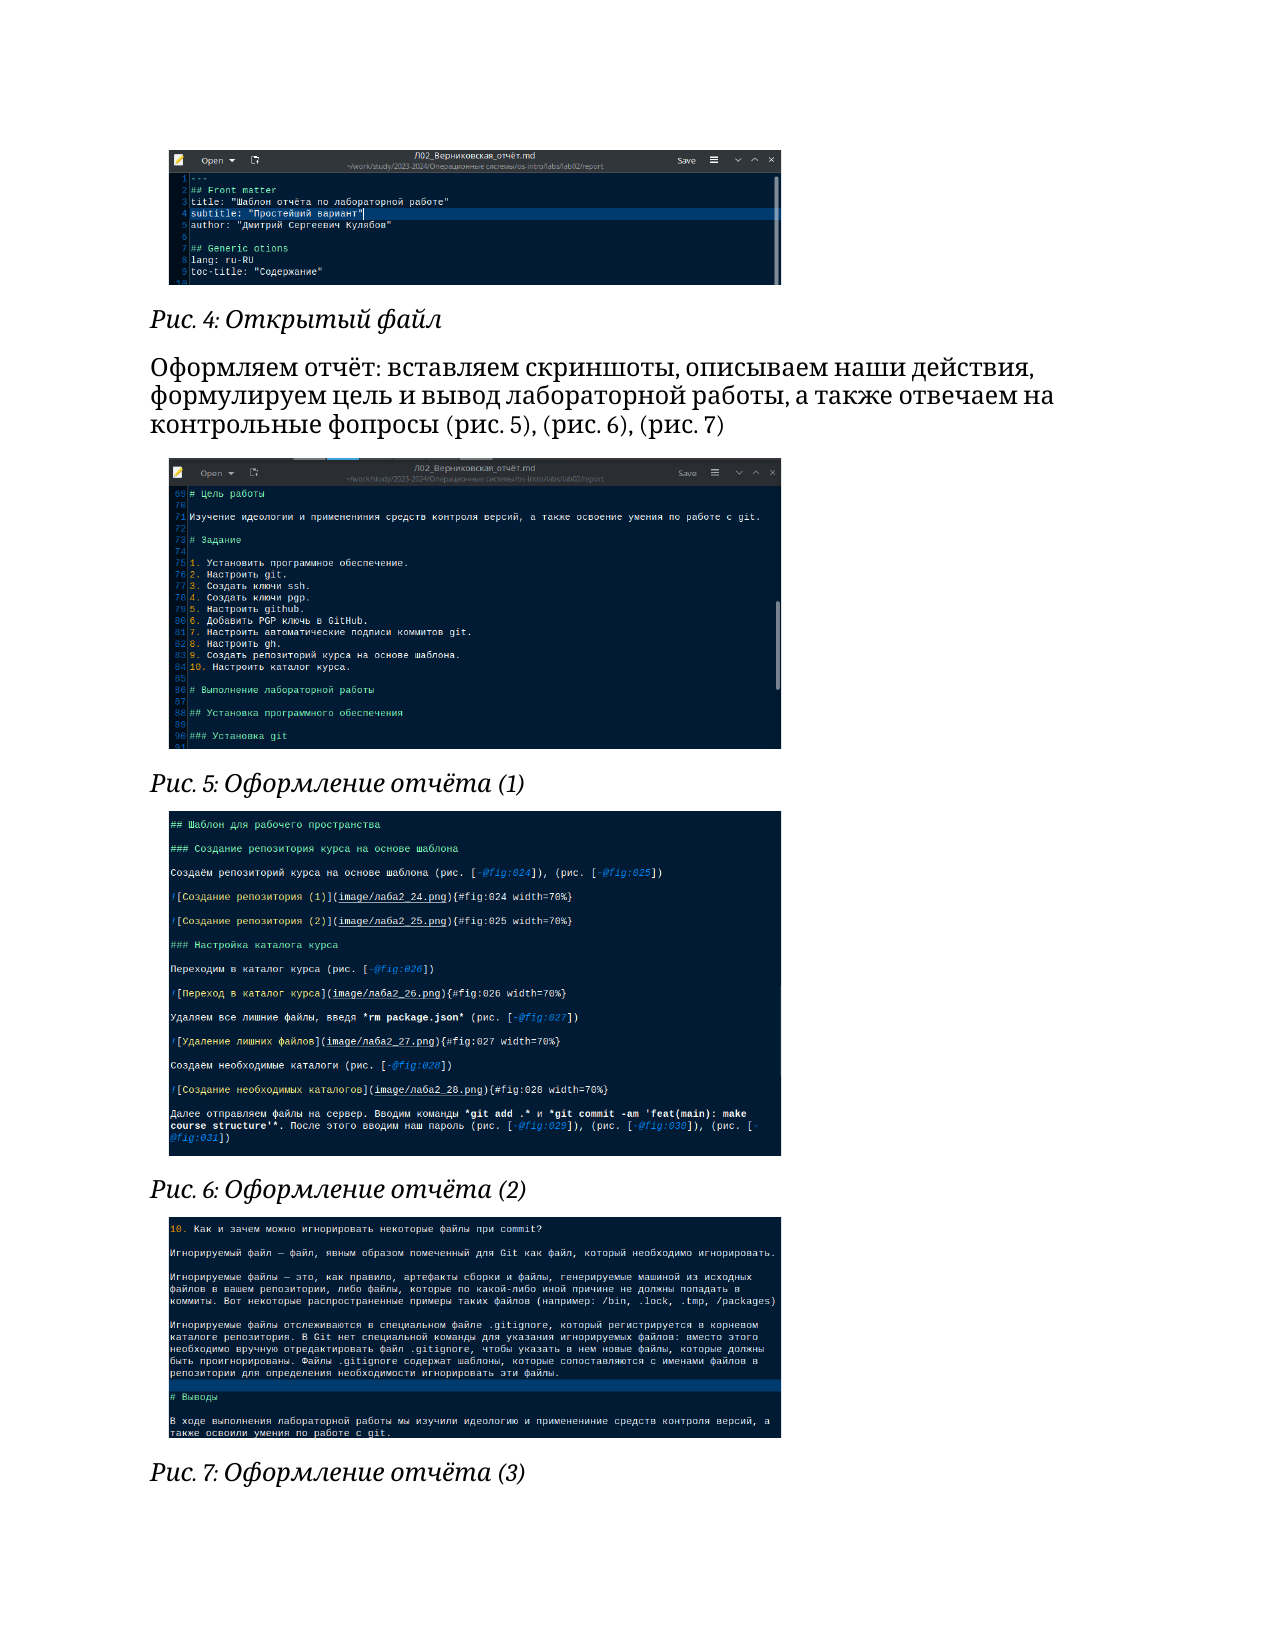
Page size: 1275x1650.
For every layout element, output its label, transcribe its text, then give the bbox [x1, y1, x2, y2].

text Рис. 7: Оформление отчёта (3) [150, 1458, 1125, 1487]
text Рис. 5: Оформление отчёта (1) [150, 770, 1125, 798]
text Рис. 6: Оформление отчёта (2) [150, 1176, 1125, 1205]
text Оформляем отчёт: вставляем скриншоты, описываем наши действия, формулируем цель и вывод лабораторной работы, а также отвечаем на контрольные фопросы (рис. 5), (рис. 6), (рис. 7) [150, 353, 1125, 440]
picture [168, 811, 782, 1156]
text Рис. 4: Открытый файл [150, 306, 1125, 335]
picture [168, 1217, 782, 1438]
picture [168, 150, 782, 285]
picture [168, 458, 782, 749]
